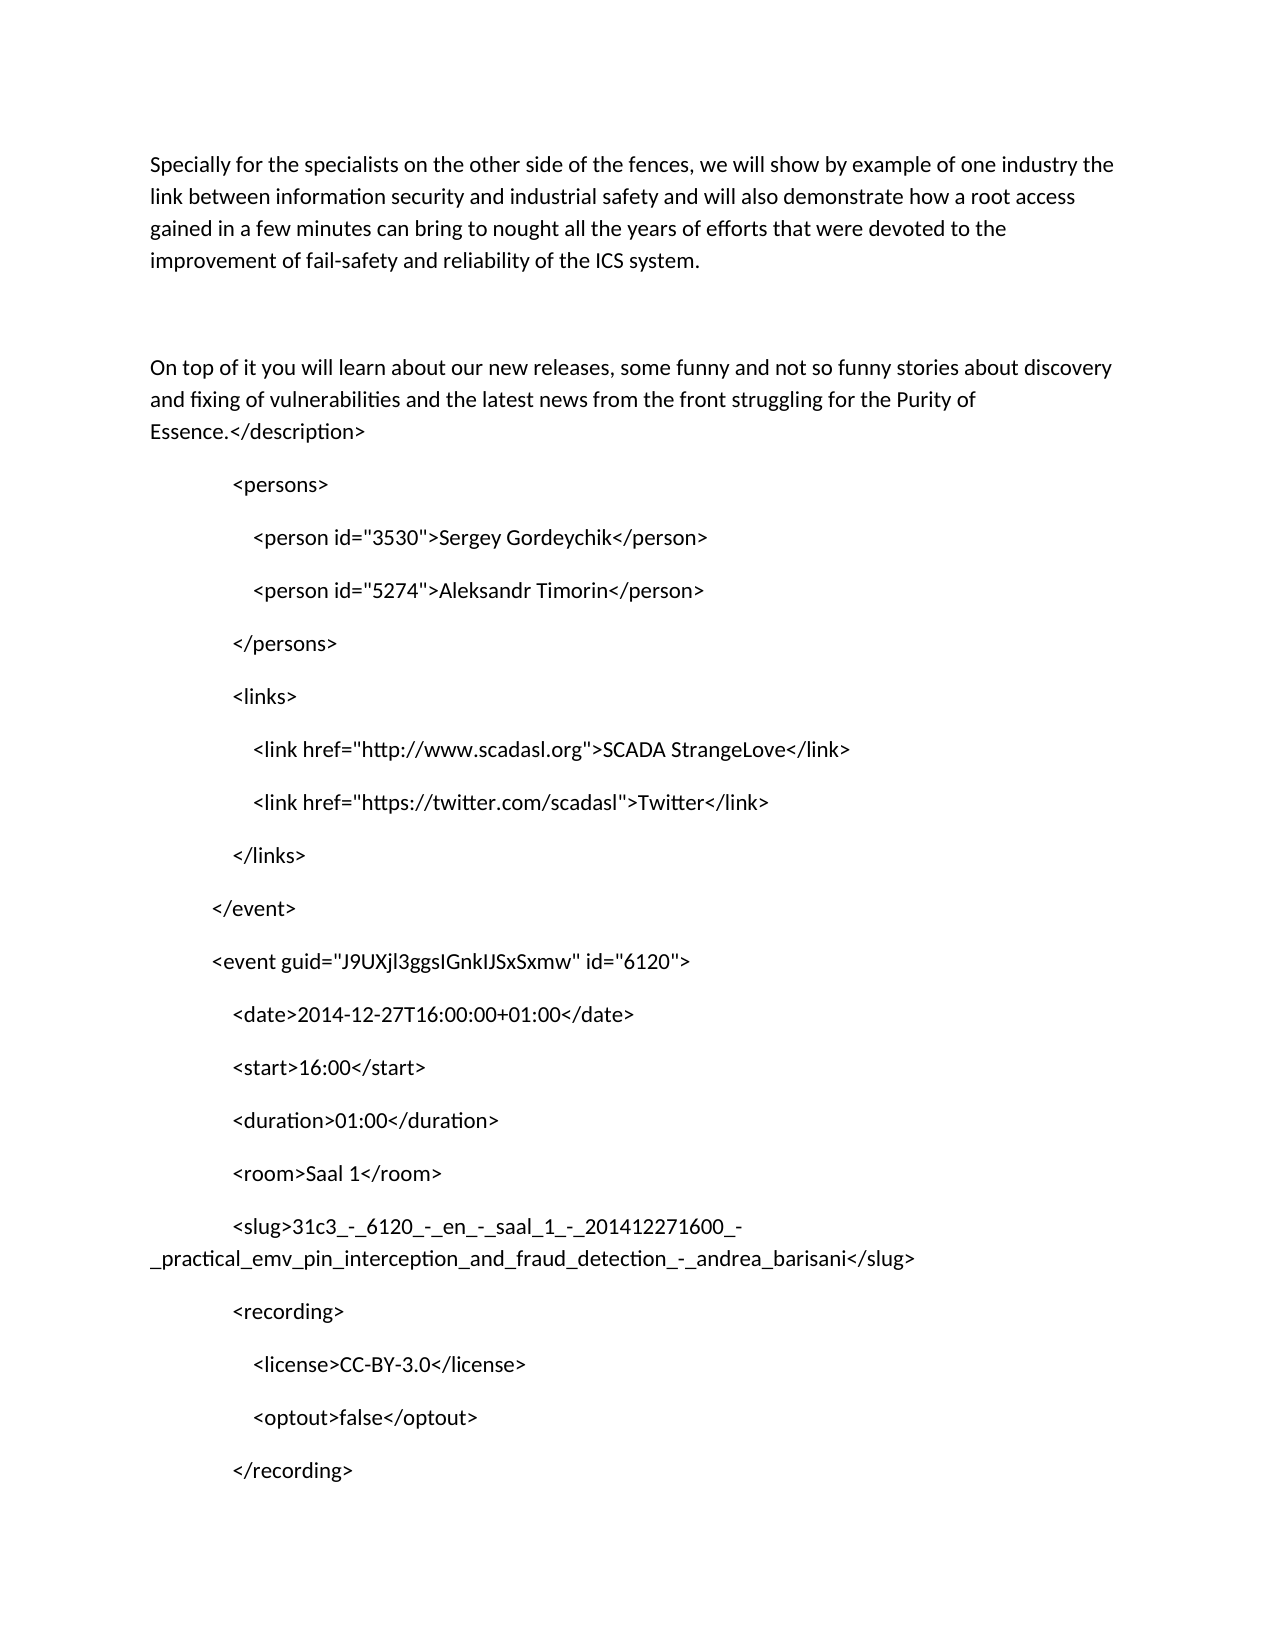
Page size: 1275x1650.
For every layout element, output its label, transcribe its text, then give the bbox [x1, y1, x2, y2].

text <person id="3530">Sergey Gordeychik</person> [150, 523, 1125, 551]
text <slug>31c3_-_6120_-_en_-_saal_1_-_201412271600_-_practical_emv_pin_interception_and_fraud_detection_-_andrea_barisani</slug> [150, 1212, 1125, 1272]
text On top of it you will learn about our new releases, some funny and not so funny stories about discovery and fixing of vulnerabilities and the latest news from the front struggling for the Purity of Essence.​</description> [150, 353, 1125, 445]
text <license>CC-BY-3.0</license> [150, 1351, 1125, 1378]
text <link href="http://www.scadasl.org">SCADA StrangeLove</link> [150, 735, 1125, 763]
text </persons> [150, 629, 1125, 657]
text <link href="https://twitter.com/scadasl">Twitter</link> [150, 788, 1125, 816]
text <links> [150, 682, 1125, 710]
text <duration>01:00</duration> [150, 1106, 1125, 1134]
text <room>Saal 1</room> [150, 1159, 1125, 1187]
text <start>16:00</start> [150, 1053, 1125, 1081]
text <optout>false</optout> [150, 1403, 1125, 1432]
text </recording> [150, 1457, 1125, 1484]
text <persons> [150, 470, 1125, 498]
text </event> [150, 894, 1125, 922]
text </links> [150, 841, 1125, 869]
text <date>2014-12-27T16:00:00+01:00</date> [150, 1000, 1125, 1028]
text <recording> [150, 1297, 1125, 1326]
text <person id="5274">Aleksandr Timorin</person> [150, 576, 1125, 604]
text <event guid="J9UXjl3ggsIGnkIJSxSxmw" id="6120"> [150, 947, 1125, 975]
text Specially for the specialists on the other side of the fences, we will show by example of one industry the link between information security and industrial safety and will also demonstrate how a root access gained in a few minutes can bring to nought all the years of efforts that were devoted to the improvement of fail-safety and reliability of the ICS system. [150, 150, 1125, 274]
